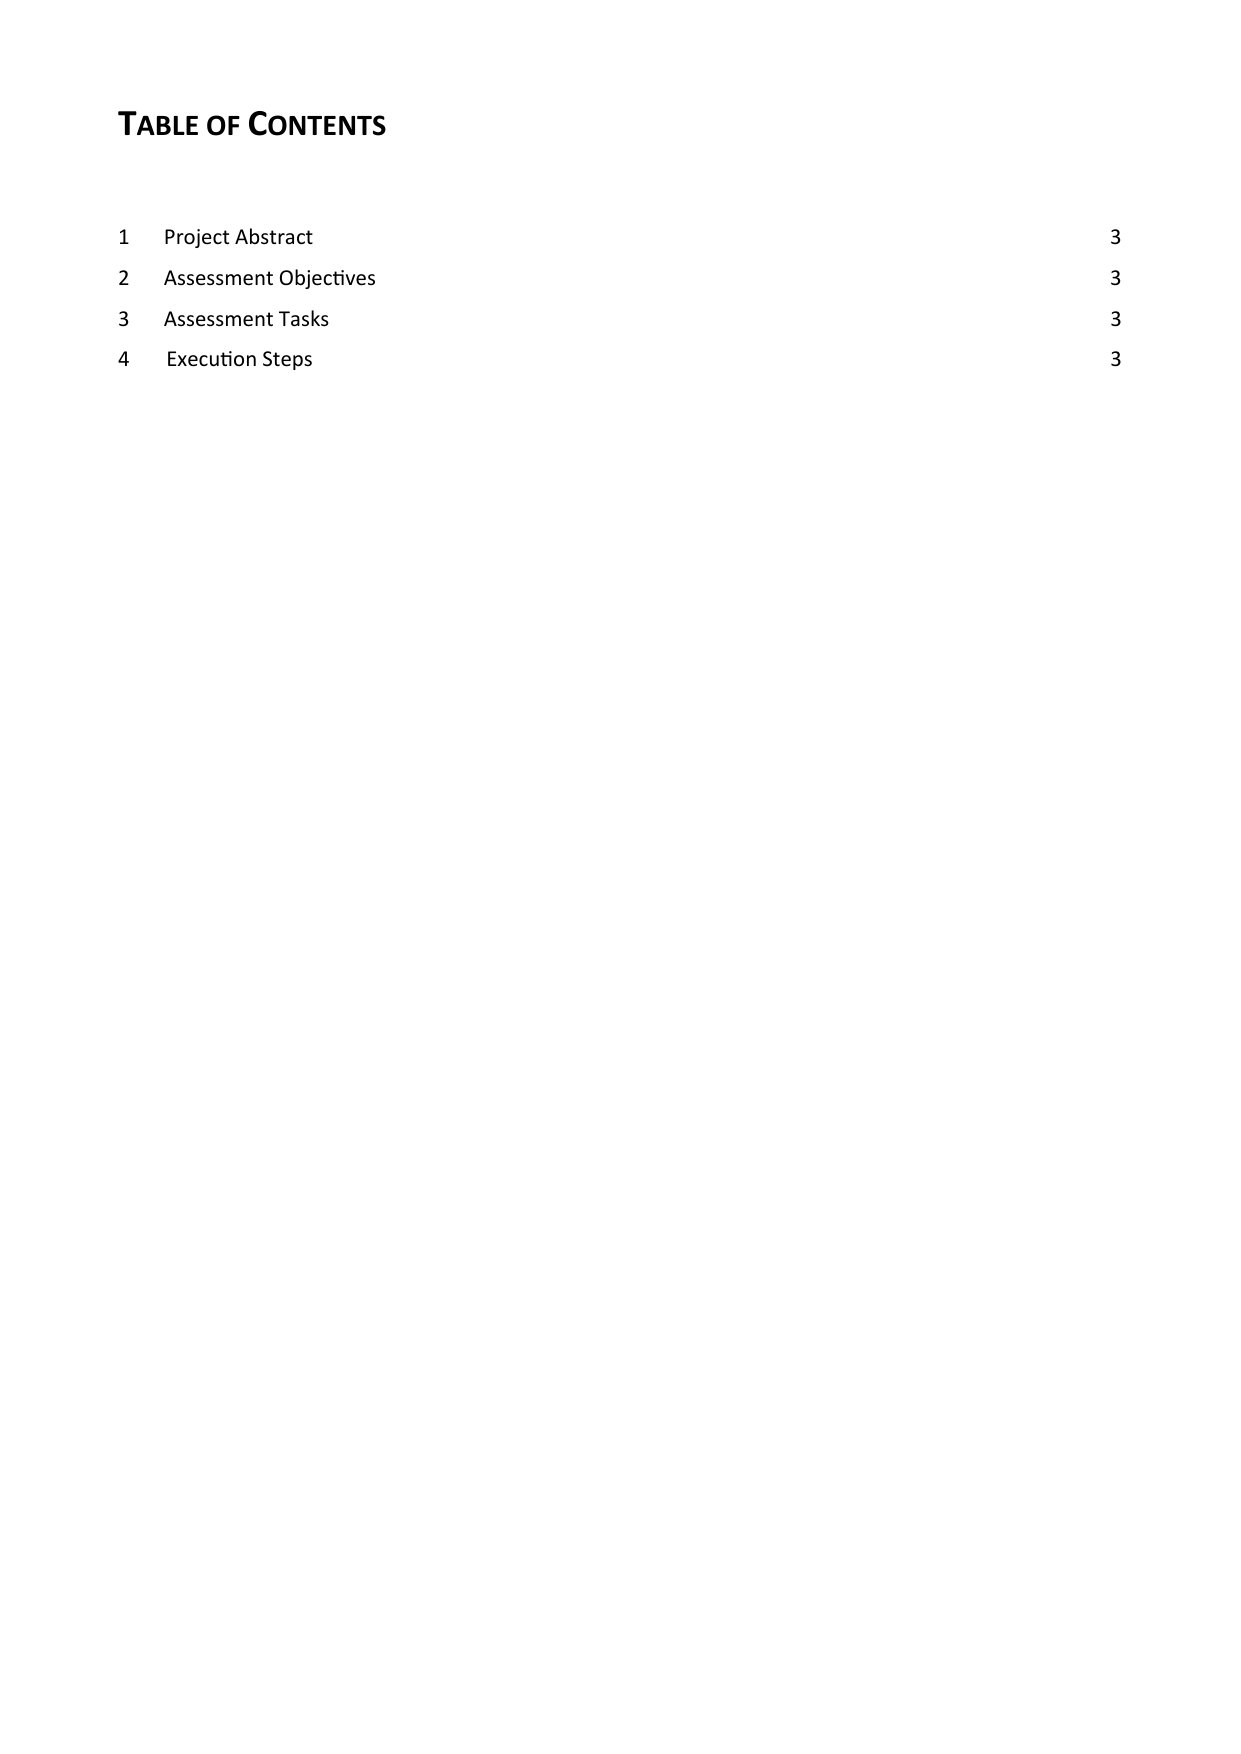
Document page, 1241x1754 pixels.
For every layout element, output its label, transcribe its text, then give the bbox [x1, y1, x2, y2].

list Execution Steps 3 [118, 344, 1136, 372]
text TABLE OF CONTENTS [118, 99, 1136, 144]
list Assessment Objectives 3 [118, 263, 1136, 291]
list Assessment Tasks 3 [118, 304, 1136, 332]
list Project Abstract 3 [118, 222, 1136, 250]
